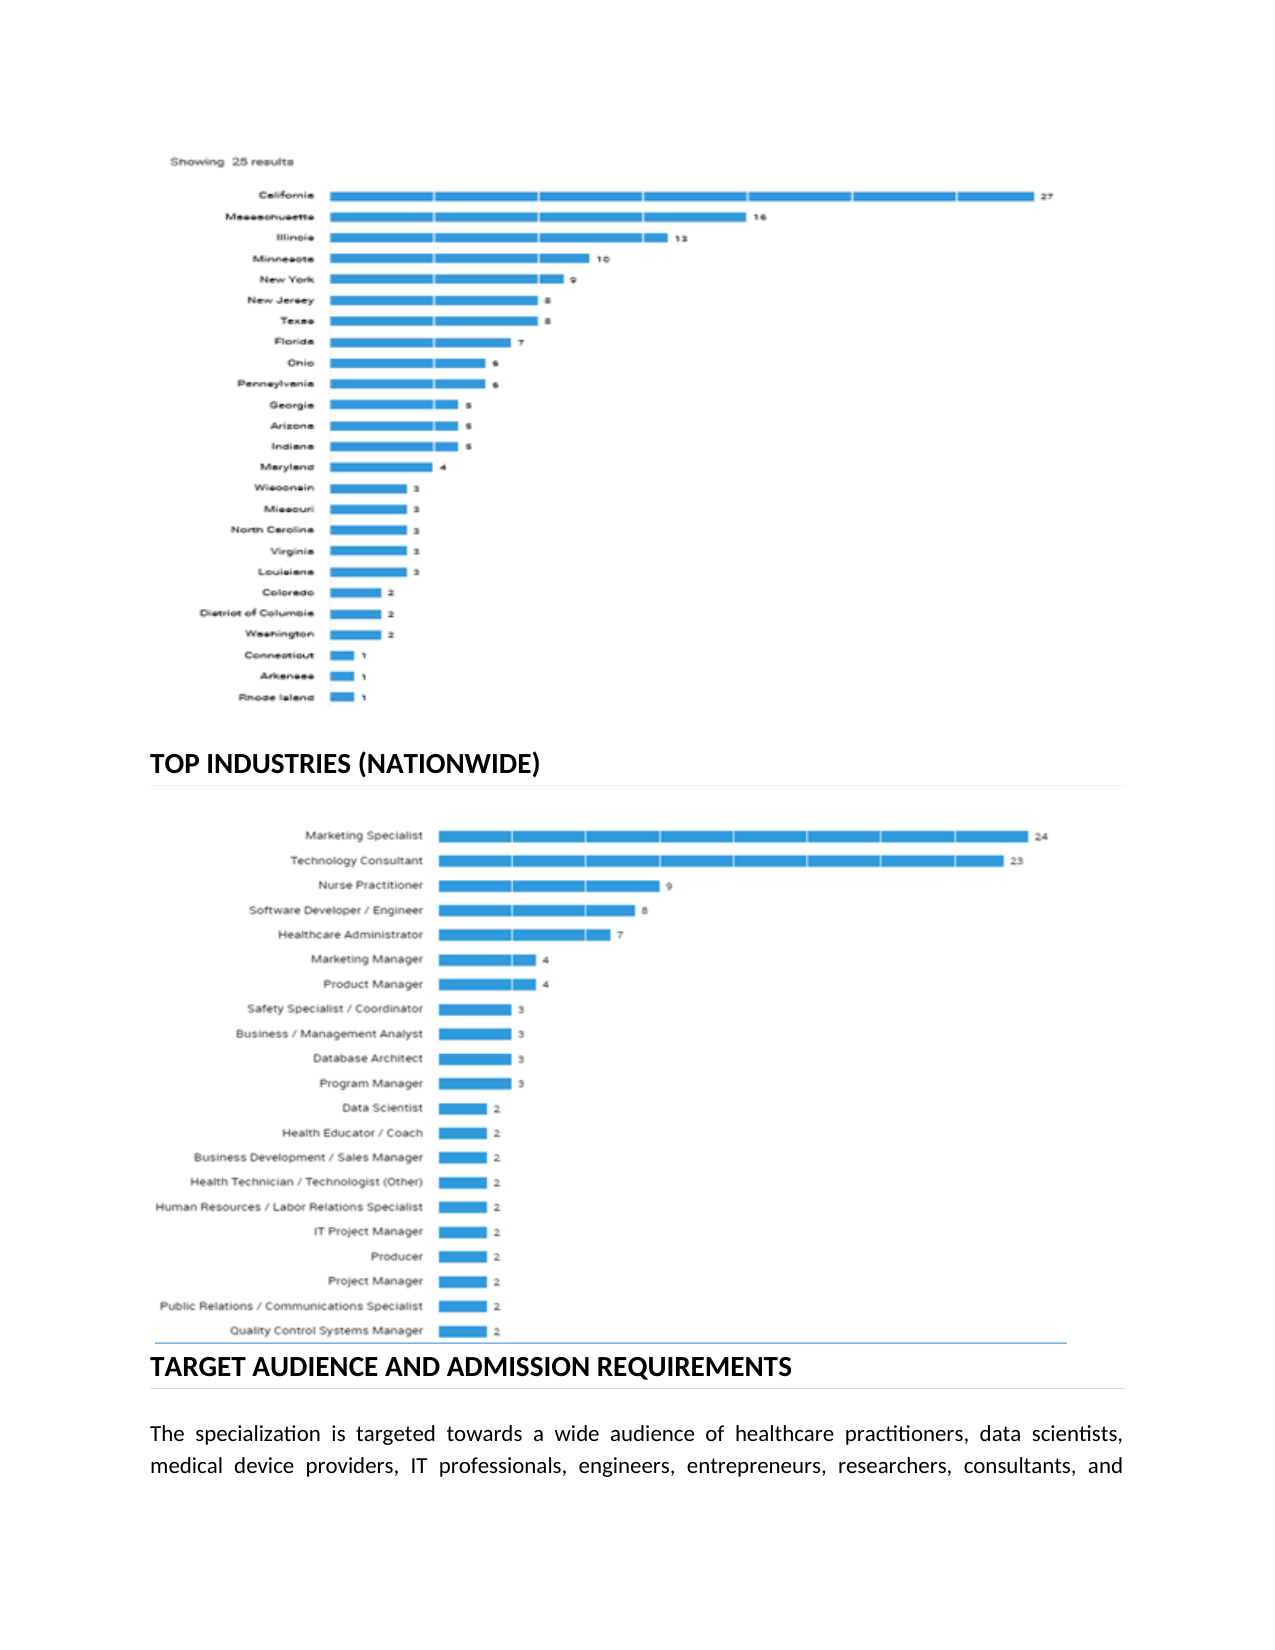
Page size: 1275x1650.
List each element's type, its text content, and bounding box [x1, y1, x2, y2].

picture [156, 150, 1076, 710]
text TARGET AUDIENCE AND ADMISSION REQUIREMENTS [150, 1348, 1125, 1383]
picture [155, 816, 1067, 1344]
text TOP INDUSTRIES (NATIONWIDE) [150, 745, 1125, 781]
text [150, 1419, 1125, 1479]
